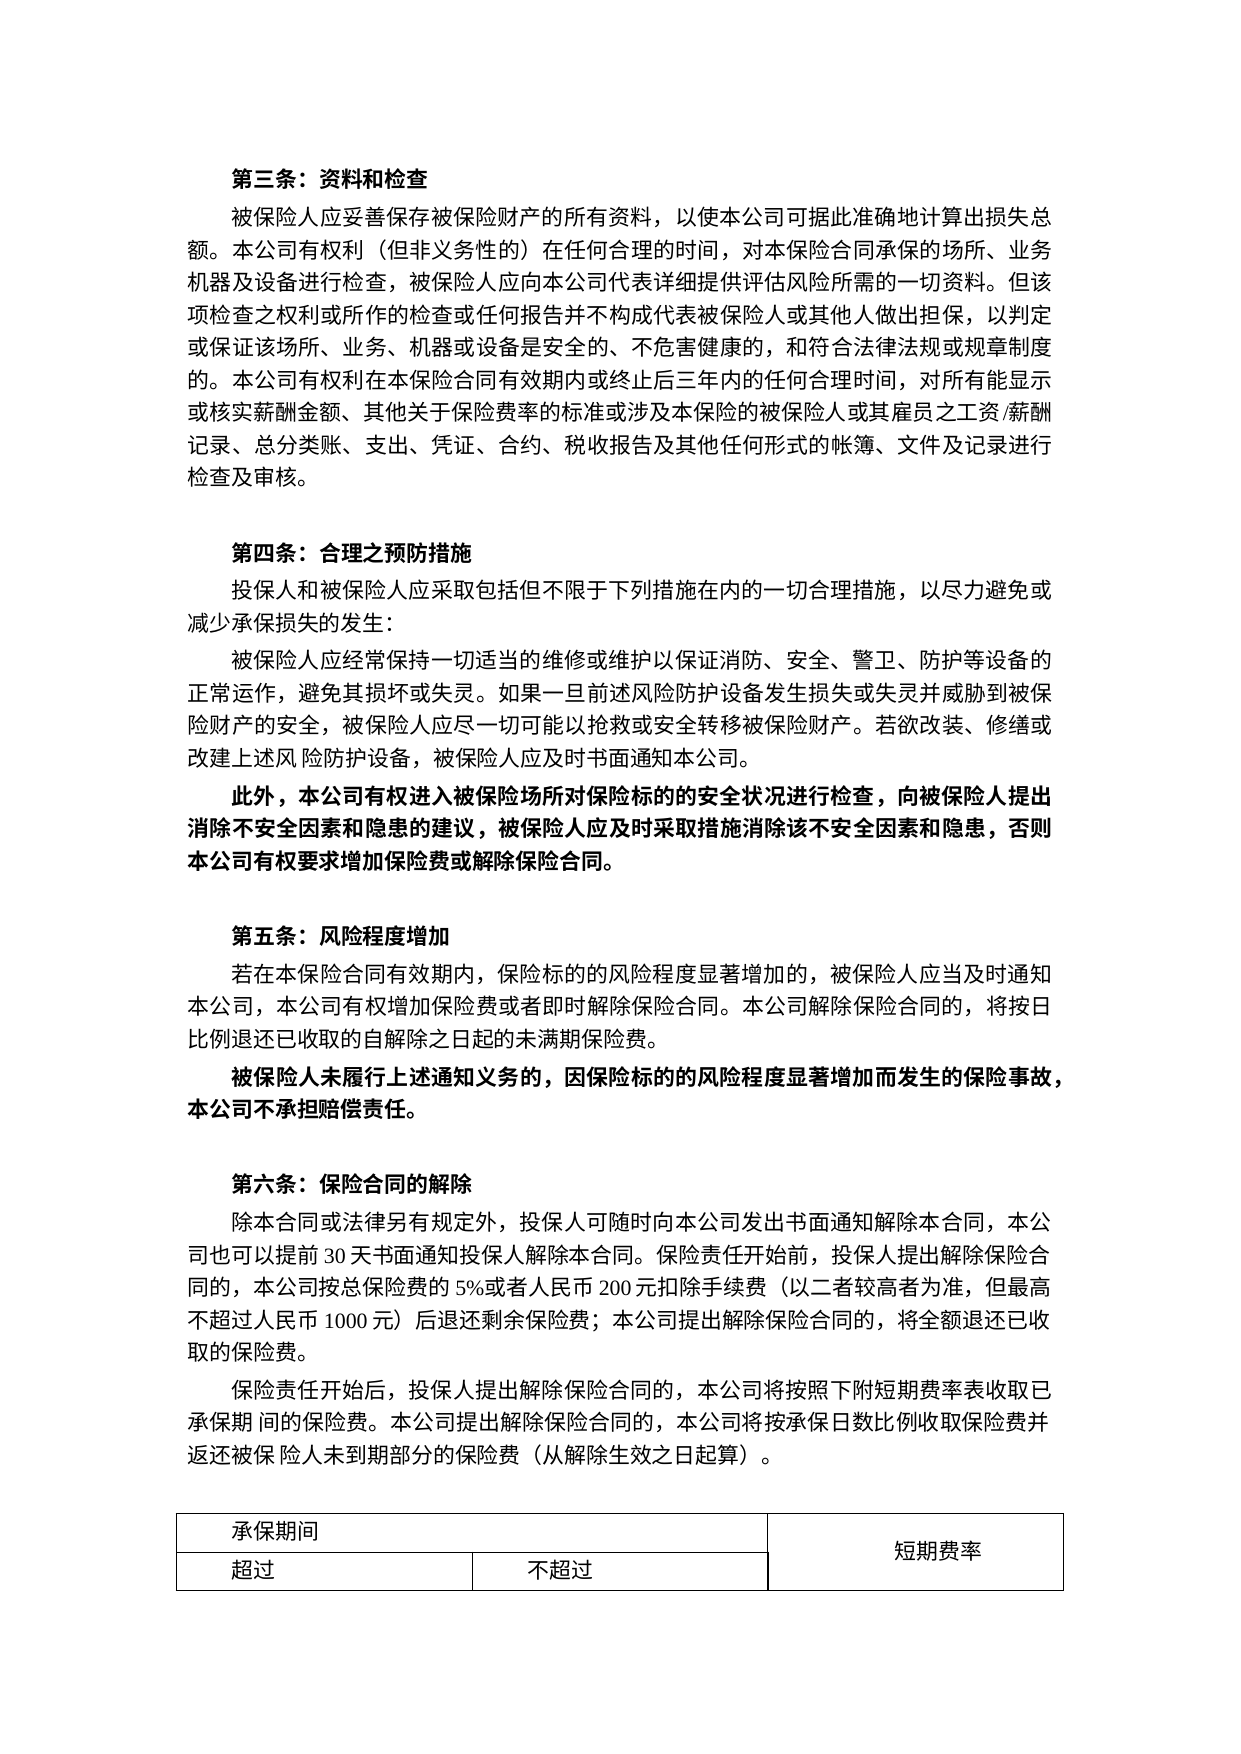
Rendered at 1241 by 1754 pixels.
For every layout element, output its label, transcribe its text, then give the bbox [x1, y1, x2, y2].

text 若在本保险合同有效期内，保险标的的风险程度显著增加的，被保险人应当及时通知本公司，本公司有权增加保险费或者即时解除保险合同。本公司解除保险合同的，将按日比例退还已收取的自解除之日起的未满期保险费。 [187, 956, 1053, 1054]
text 被保险人应妥善保存被保险财产的所有资料，以使本公司可据此准确地计算出损失总额。本公司有权利（但非义务性的）在任何合理的时间，对本保险合同承保的场所、业务、机器及设备进行检查，被保险人应向本公司代表详细提供评估风险所需的一切资料。但该项检查之权利或所作的检查或任何报告并不构成代表被保险人或其他人做出担保，以判定或保证该场所、业务、机器或设备是安全的、不危害健康的，和符合法律法规或规章制度的。本公司有权利在本保险合同有效期内或终止后三年内的任何合理时间，对所有能显示或核实薪酬金额、其他关于保险费率的标准或涉及本保险的被保险人或其雇员之工资/薪酬记录、总分类账、支出、凭证、合约、税收报告及其他任何形式的帐簿、文件及记录进行检查及审核。 [187, 200, 1053, 492]
table_cell 超过 [177, 1553, 472, 1590]
table_cell 不超过 [473, 1553, 767, 1590]
text 投保人和被保险人应采取包括但不限于下列措施在内的一切合理措施，以尽力避免或减少承保损失的发生： [187, 573, 1053, 638]
text 此外，本公司有权进入被保险场所对保险标的的安全状况进行检查，向被保险人提出消除不安全因素和隐患的建议，被保险人应及时采取措施消除该不安全因素和隐患，否则本公司有权要求增加保险费或解除保险合同。 [187, 778, 1053, 876]
text 保险责任开始后，投保人提出解除保险合同的，本公司将按照下附短期费率表收取已承保期 间的保险费。本公司提出解除保险合同的，本公司将按承保日数比例收取保险费并返还被保 险人未到期部分的保险费（从解除生效之日起算）。 [187, 1372, 1053, 1470]
table_header 短期费率 [768, 1514, 1063, 1590]
table_header 承保期间 [177, 1514, 767, 1552]
text 被保险人应经常保持一切适当的维修或维护以保证消防、安全、警卫、防护等设备的正常运作，避免其损坏或失灵。如果一旦前述风险防护设备发生损失或失灵并威胁到被保险财产的安全，被保险人应尽一切可能以抢救或安全转移被保险财产。若欲改装、修缮或改建上述风 险防护设备，被保险人应及时书面通知本公司。 [187, 643, 1053, 773]
text 第四条：合理之预防措施 [187, 535, 1053, 568]
text 第五条：风险程度增加 [187, 919, 1053, 951]
text 第三条：资料和检查 [187, 162, 1053, 194]
text 第六条：保险合同的解除 [187, 1167, 1053, 1199]
text 除本合同或法律另有规定外，投保人可随时向本公司发出书面通知解除本合同，本公司也可以提前30天书面通知投保人解除本合同。保险责任开始前，投保人提出解除保险合同的，本公司按总保险费的5%或者人民币200元扣除手续费（以二者较高者为准，但最高不超过人民币1000元）后退还剩余保险费；本公司提出解除保险合同的，将全额退还已收取的保险费。 [187, 1205, 1053, 1367]
text 被保险人未履行上述通知义务的，因保险标的的风险程度显著增加而发生的保险事故，本公司不承担赔偿责任。 [187, 1059, 1053, 1124]
